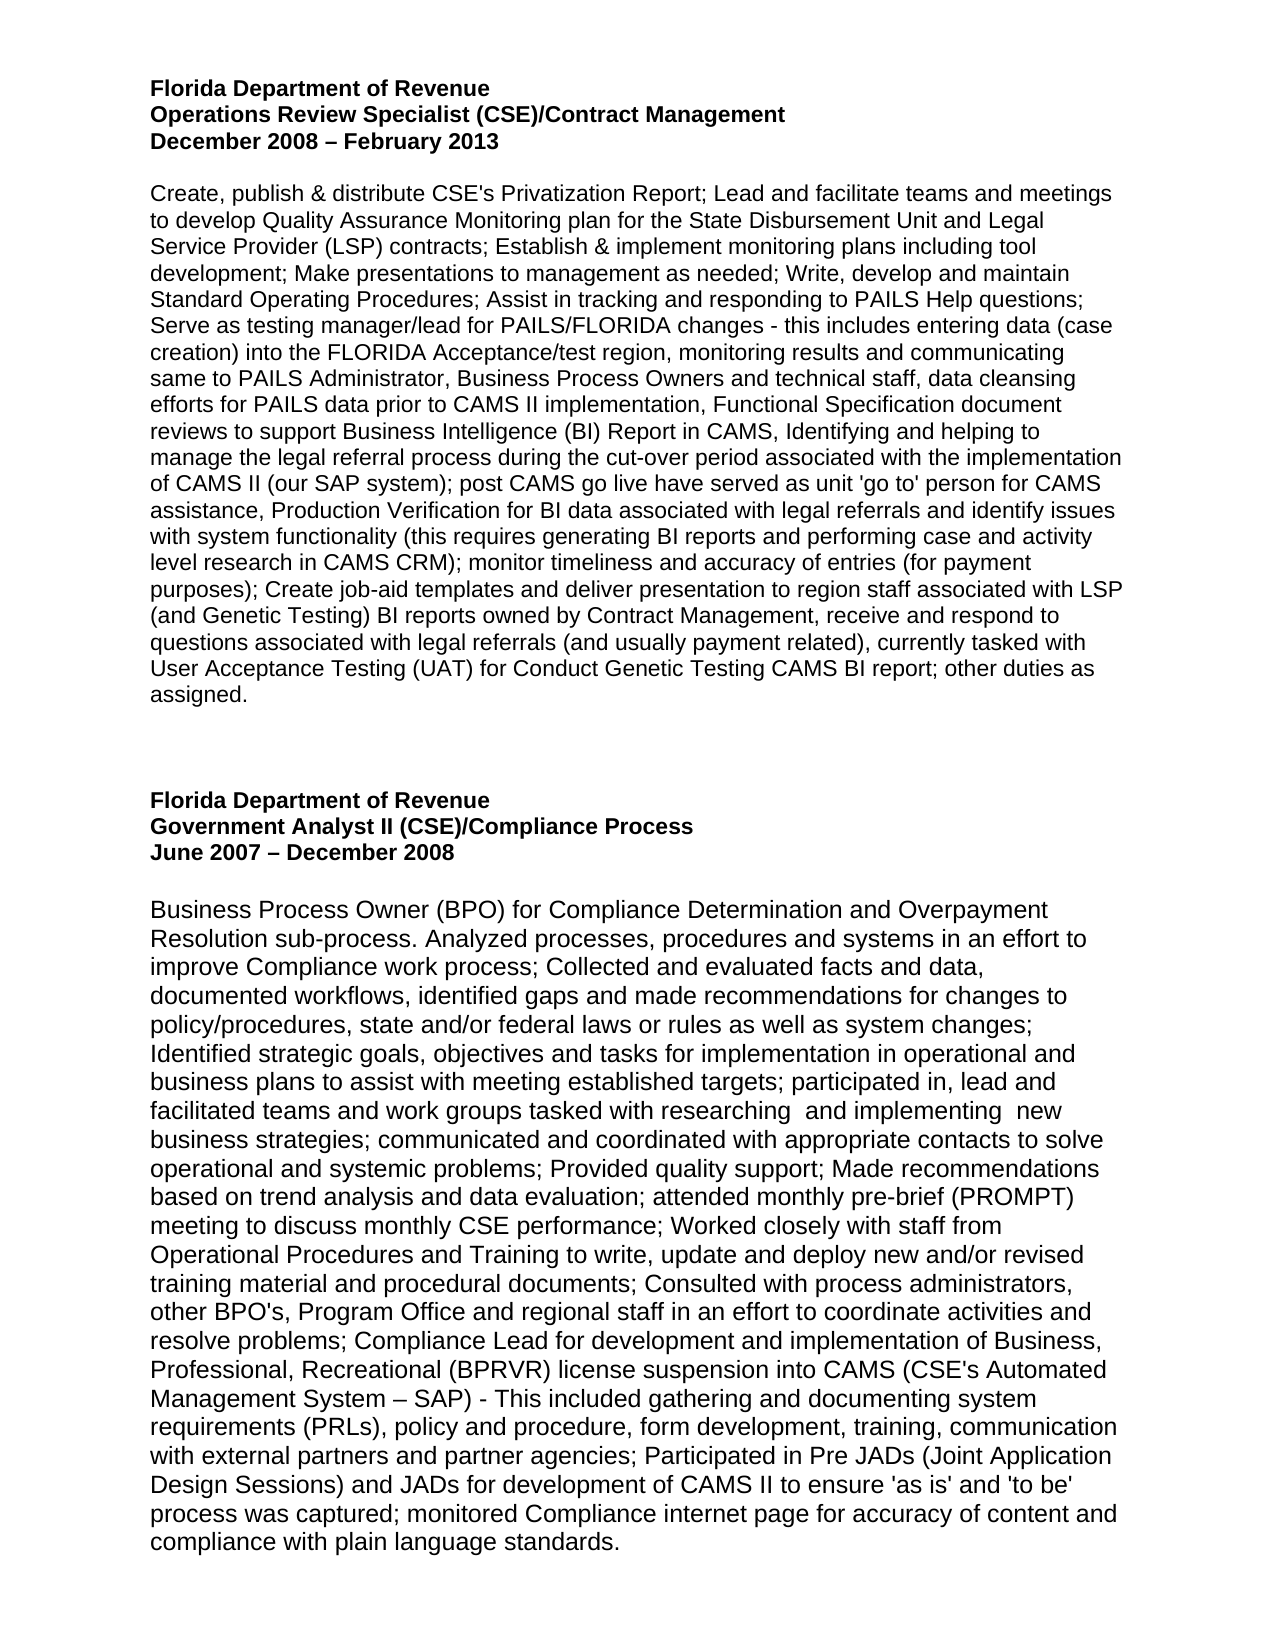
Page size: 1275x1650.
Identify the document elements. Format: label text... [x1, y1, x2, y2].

text June 2007 – December 2008 [150, 839, 1125, 866]
text Operations Review Specialist (CSE)/Contract Management [150, 101, 1125, 128]
text Florida Department of Revenue [150, 787, 1125, 813]
text Business Process Owner (BPO) for Compliance Determination and Overpayment Resolution sub-process. Analyzed processes, procedures and systems in an effort to improve Compliance work process; Collected and evaluated facts and data, documented workflows, identified gaps and made recommendations for changes to policy/procedures, state and/or federal laws or rules as well as system changes; Identified strategic goals, objectives and tasks for implementation in operational and business plans to assist with meeting established targets; participated in, lead and facilitated teams and work groups tasked with researching and implementing new business strategies; communicated and coordinated with appropriate contacts to solve operational and systemic problems; Provided quality support; Made recommendations based on trend analysis and data evaluation; attended monthly pre-brief (PROMPT) meeting to discuss monthly CSE performance; Worked closely with staff from Operational Procedures and Training to write, update and deploy new and/or revised training material and procedural documents; Consulted with process administrators, other BPO's, Program Office and regional staff in an effort to coordinate activities and resolve problems; Compliance Lead for development and implementation of Business, Professional, Recreational (BPRVR) license suspension into CAMS (CSE's Automated Management System – SAP) - This included gathering and documenting system requirements (PRLs), policy and procedure, form development, training, communication with external partners and partner agencies; Participated in Pre JADs (Joint Application Design Sessions) and JADs for development of CAMS II to ensure 'as is' and 'to be' process was captured; monitored Compliance internet page for accuracy of content and compliance with plain language standards. [150, 895, 1125, 1556]
text December 2008 – February 2013 [150, 128, 1125, 154]
text Government Analyst II (CSE)/Compliance Process [150, 813, 1125, 839]
text Create, publish & distribute CSE's Privatization Report; Lead and facilitate teams and meetings to develop Quality Assurance Monitoring plan for the State Disbursement Unit and Legal Service Provider (LSP) contracts; Establish & implement monitoring plans including tool development; Make presentations to management as needed; Write, develop and maintain Standard Operating Procedures; Assist in tracking and responding to PAILS Help questions; Serve as testing manager/lead for PAILS/FLORIDA changes - this includes entering data (case creation) into the FLORIDA Acceptance/test region, monitoring results and communicating same to PAILS Administrator, Business Process Owners and technical staff, data cleansing efforts for PAILS data prior to CAMS II implementation, Functional Specification document reviews to support Business Intelligence (BI) Report in CAMS, Identifying and helping to manage the legal referral process during the cut-over period associated with the implementation of CAMS II (our SAP system); post CAMS go live have served as unit 'go to' person for CAMS assistance, Production Verification for BI data associated with legal referrals and identify issues with system functionality (this requires generating BI reports and performing case and activity level research in CAMS CRM); monitor timeliness and accuracy of entries (for payment purposes); Create job-aid templates and deliver presentation to region staff associated with LSP (and Genetic Testing) BI reports owned by Contract Management, receive and respond to questions associated with legal referrals (and usually payment related), currently tasked with User Acceptance Testing (UAT) for Conduct Genetic Testing CAMS BI report; other duties as assigned. [150, 180, 1125, 707]
text Florida Department of Revenue [150, 75, 1125, 101]
